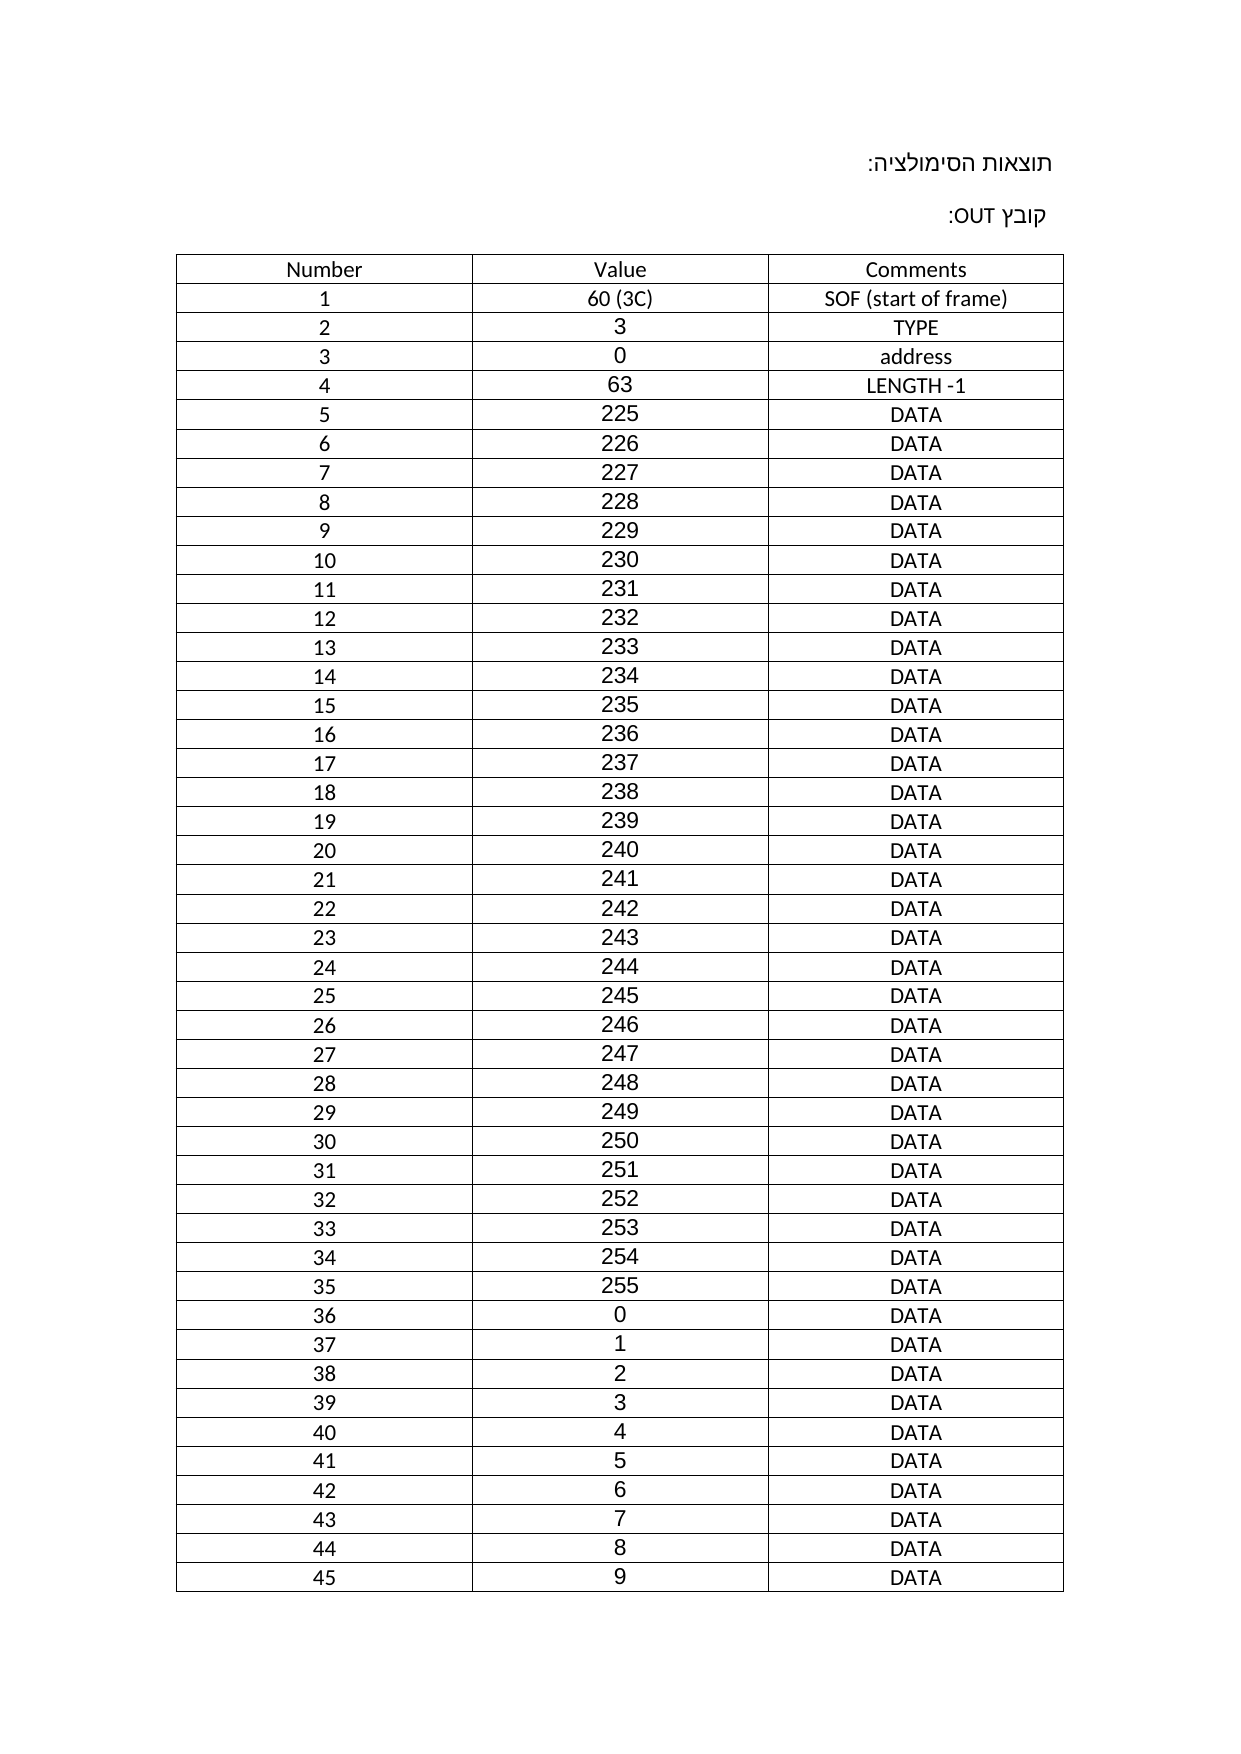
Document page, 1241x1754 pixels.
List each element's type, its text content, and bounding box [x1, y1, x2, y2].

table_cell 2 [473, 1360, 768, 1387]
table_cell 243 [473, 924, 768, 952]
table_cell 32 [177, 1185, 472, 1213]
table_cell 37 [177, 1330, 472, 1358]
table_cell 248 [473, 1069, 768, 1097]
table_cell DATA [769, 1389, 1063, 1417]
table_cell 1 [177, 284, 472, 312]
table_cell 28 [177, 1069, 472, 1097]
table_cell DATA [769, 1301, 1063, 1329]
table_cell DATA [769, 1243, 1063, 1271]
table_cell 26 [177, 1011, 472, 1039]
table_cell 22 [177, 895, 472, 922]
table_cell 27 [177, 1040, 472, 1068]
table_cell 8 [177, 488, 472, 516]
table_cell DATA [769, 1185, 1063, 1213]
table_cell DATA [769, 1011, 1063, 1039]
table_cell 249 [473, 1098, 768, 1126]
table_cell 34 [177, 1243, 472, 1271]
table_cell SOF (start of frame) [769, 284, 1063, 312]
table_cell DATA [769, 691, 1063, 719]
table_cell 4 [177, 371, 472, 399]
table_cell 5 [473, 1447, 768, 1475]
table_cell 251 [473, 1156, 768, 1184]
table_cell 60 (3C) [473, 284, 768, 312]
table_cell address [769, 342, 1063, 370]
table_cell DATA [769, 1418, 1063, 1446]
table_cell DATA [769, 720, 1063, 748]
table_cell DATA [769, 1127, 1063, 1155]
table_cell DATA [769, 1040, 1063, 1068]
table_cell 255 [473, 1272, 768, 1300]
table_cell 254 [473, 1243, 768, 1271]
table_cell 44 [177, 1534, 472, 1562]
table_header Number [177, 255, 472, 283]
table_cell 24 [177, 953, 472, 981]
table_cell 7 [473, 1505, 768, 1533]
table_cell 40 [177, 1418, 472, 1446]
table_cell 9 [177, 517, 472, 545]
table_cell 233 [473, 633, 768, 661]
table_cell 7 [177, 459, 472, 487]
table_cell 247 [473, 1040, 768, 1068]
table_cell 30 [177, 1127, 472, 1155]
table_cell 3 [473, 1389, 768, 1417]
table_cell 226 [473, 430, 768, 457]
table_cell 230 [473, 546, 768, 574]
table_cell 229 [473, 517, 768, 545]
table_cell 3 [473, 313, 768, 341]
table_cell DATA [769, 1272, 1063, 1300]
table_cell DATA [769, 895, 1063, 922]
table_cell DATA [769, 865, 1063, 893]
table_cell DATA [769, 400, 1063, 428]
table_cell 10 [177, 546, 472, 574]
table_cell 225 [473, 400, 768, 428]
table_cell DATA [769, 807, 1063, 835]
table_cell 29 [177, 1098, 472, 1126]
table_cell DATA [769, 430, 1063, 457]
table_cell 237 [473, 749, 768, 777]
table_cell DATA [769, 1476, 1063, 1504]
table_cell DATA [769, 778, 1063, 806]
table_cell 244 [473, 953, 768, 981]
table_cell 21 [177, 865, 472, 893]
table_cell 20 [177, 836, 472, 864]
table_cell 235 [473, 691, 768, 719]
table_header Comments [769, 255, 1063, 283]
text קובץ OUT: [187, 201, 1053, 229]
table_cell DATA [769, 575, 1063, 603]
table_cell 31 [177, 1156, 472, 1184]
table_cell 246 [473, 1011, 768, 1039]
table_cell 238 [473, 778, 768, 806]
table_cell DATA [769, 633, 1063, 661]
table_cell 17 [177, 749, 472, 777]
table_cell 1 [473, 1330, 768, 1358]
table_cell DATA [769, 1214, 1063, 1242]
table_cell DATA [769, 459, 1063, 487]
table_cell 231 [473, 575, 768, 603]
table_cell 12 [177, 604, 472, 632]
table_cell 41 [177, 1447, 472, 1475]
table_cell 16 [177, 720, 472, 748]
table_cell 36 [177, 1301, 472, 1329]
table_cell 39 [177, 1389, 472, 1417]
table_cell DATA [769, 517, 1063, 545]
table_cell DATA [769, 836, 1063, 864]
table_cell 3 [177, 342, 472, 370]
table_cell DATA [769, 1360, 1063, 1387]
table_cell 8 [473, 1534, 768, 1562]
table_cell 0 [473, 1301, 768, 1329]
table_cell DATA [769, 982, 1063, 1010]
table_cell 252 [473, 1185, 768, 1213]
table_cell 19 [177, 807, 472, 835]
table_cell 14 [177, 662, 472, 690]
table_cell DATA [769, 1156, 1063, 1184]
table_header Value [473, 255, 768, 283]
table_cell DATA [769, 662, 1063, 690]
table_cell 6 [177, 430, 472, 457]
table_cell 23 [177, 924, 472, 952]
table_cell 6 [473, 1476, 768, 1504]
table_cell 35 [177, 1272, 472, 1300]
table_cell DATA [769, 1069, 1063, 1097]
table_cell DATA [769, 604, 1063, 632]
table_cell 228 [473, 488, 768, 516]
table_cell DATA [769, 1563, 1063, 1591]
table_cell 18 [177, 778, 472, 806]
table_cell DATA [769, 1505, 1063, 1533]
table_cell 234 [473, 662, 768, 690]
table_cell 232 [473, 604, 768, 632]
text תוצאות הסימולציה: [187, 150, 1053, 176]
table_cell DATA [769, 1330, 1063, 1358]
table_cell DATA [769, 1534, 1063, 1562]
table_cell 43 [177, 1505, 472, 1533]
table_cell 241 [473, 865, 768, 893]
table_cell 250 [473, 1127, 768, 1155]
table_cell 227 [473, 459, 768, 487]
table_cell DATA [769, 924, 1063, 952]
table_cell 240 [473, 836, 768, 864]
table_cell 5 [177, 400, 472, 428]
table_cell 42 [177, 1476, 472, 1504]
table_cell 33 [177, 1214, 472, 1242]
table_cell 9 [473, 1563, 768, 1591]
table_cell 0 [473, 342, 768, 370]
table_cell DATA [769, 488, 1063, 516]
table_cell 13 [177, 633, 472, 661]
table_cell 63 [473, 371, 768, 399]
table_cell 45 [177, 1563, 472, 1591]
table_cell 2 [177, 313, 472, 341]
table_cell 15 [177, 691, 472, 719]
table_cell DATA [769, 1447, 1063, 1475]
table_cell DATA [769, 1098, 1063, 1126]
table_cell 25 [177, 982, 472, 1010]
table_cell 242 [473, 895, 768, 922]
table_cell 245 [473, 982, 768, 1010]
table_cell 236 [473, 720, 768, 748]
table_cell 4 [473, 1418, 768, 1446]
table_cell 38 [177, 1360, 472, 1387]
table_cell LENGTH -1 [769, 371, 1063, 399]
table_cell DATA [769, 546, 1063, 574]
table_cell DATA [769, 953, 1063, 981]
table_cell DATA [769, 749, 1063, 777]
table_cell 11 [177, 575, 472, 603]
table_cell 239 [473, 807, 768, 835]
table_cell 253 [473, 1214, 768, 1242]
table_cell TYPE [769, 313, 1063, 341]
